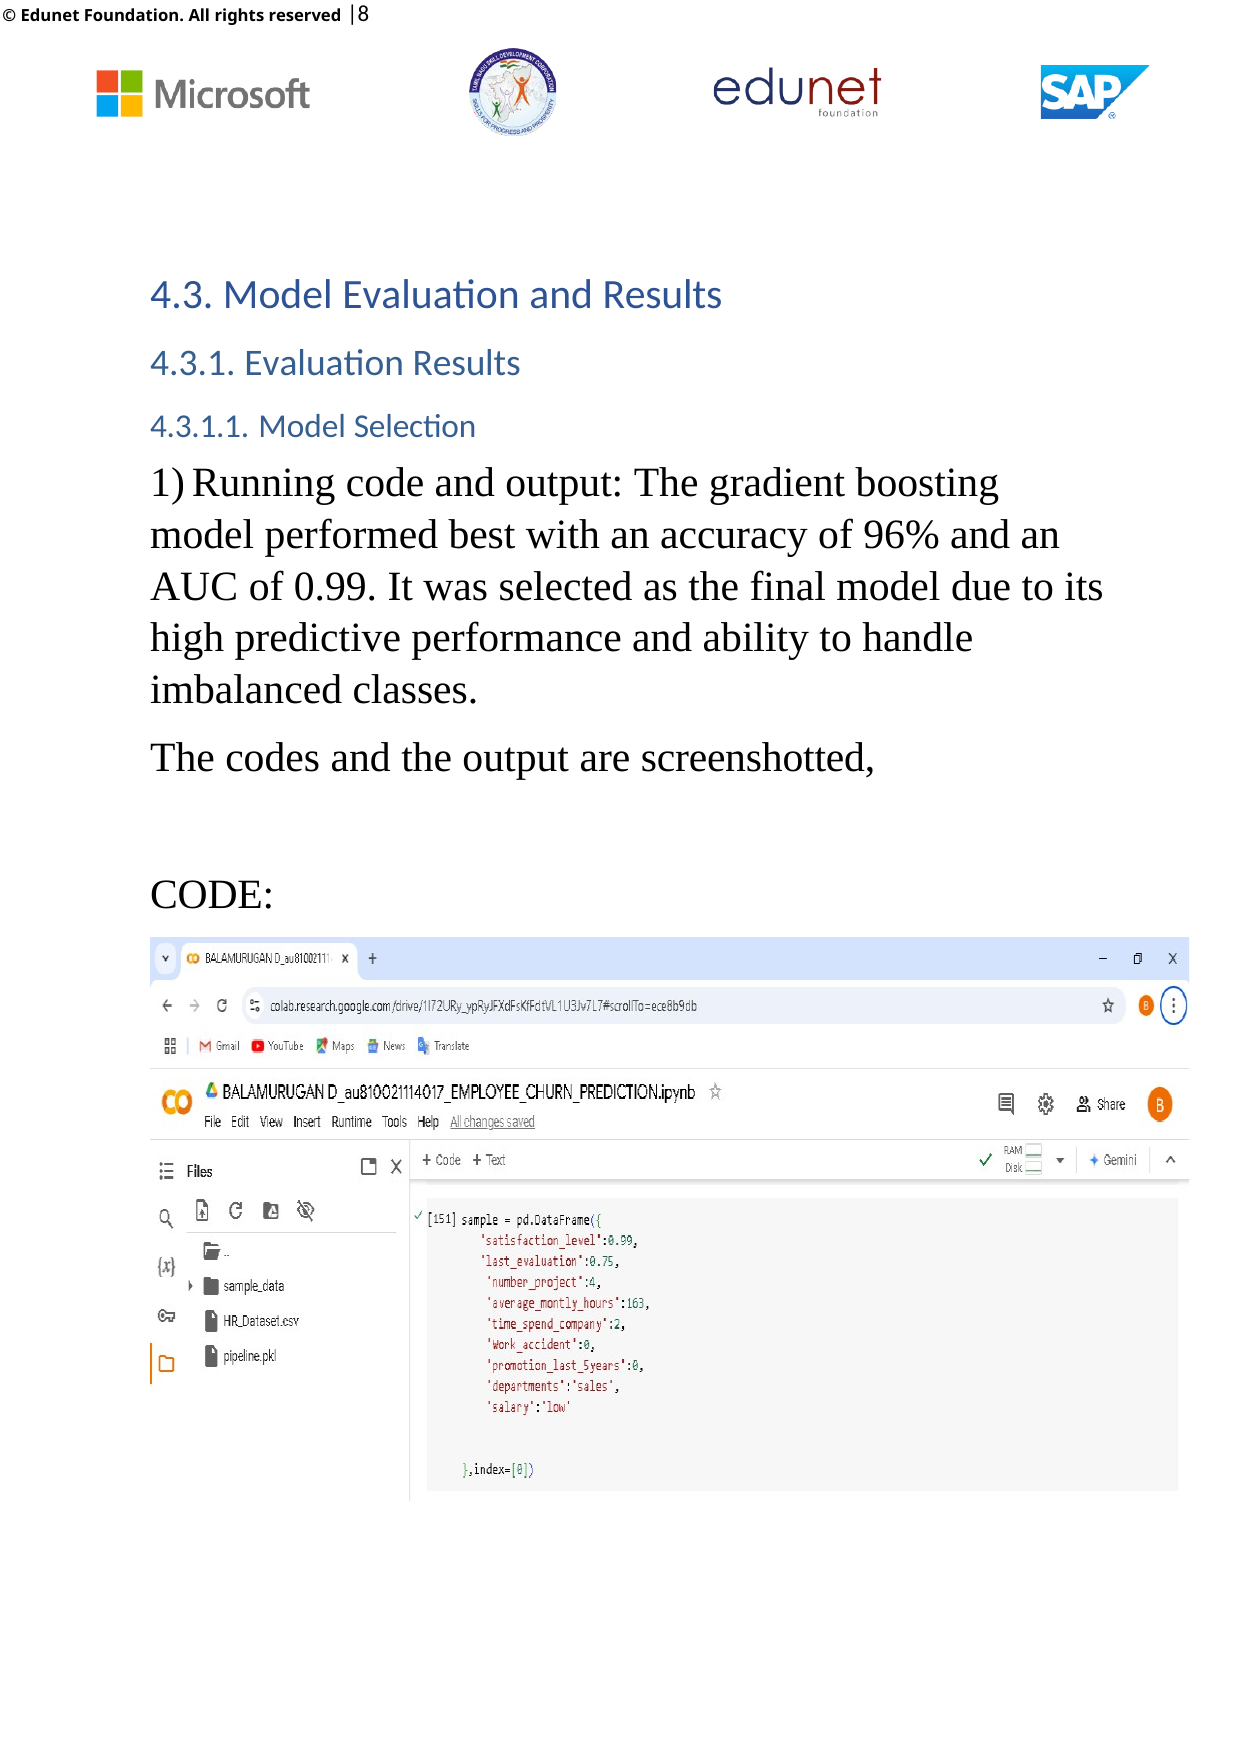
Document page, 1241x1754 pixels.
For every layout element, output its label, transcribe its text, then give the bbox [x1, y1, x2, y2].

picture [469, 48, 557, 136]
text CODE: [150, 869, 1203, 917]
text The codes and the output are screenshotted, [150, 733, 1203, 781]
list Running code and output: The gradient boosting model performed best with an accuracy of 96% and an AUC of 0.99. It was selected as the final model due to its high predictive performance and ability to handle imbalanced classes. [150, 458, 1104, 712]
picture [1040, 67, 1150, 119]
list Evaluation Results [150, 339, 1203, 385]
picture [96, 70, 310, 117]
picture [713, 67, 882, 117]
list Model Selection [150, 405, 1203, 446]
list Model Evaluation and Results [150, 268, 1203, 319]
picture [150, 937, 1190, 1501]
